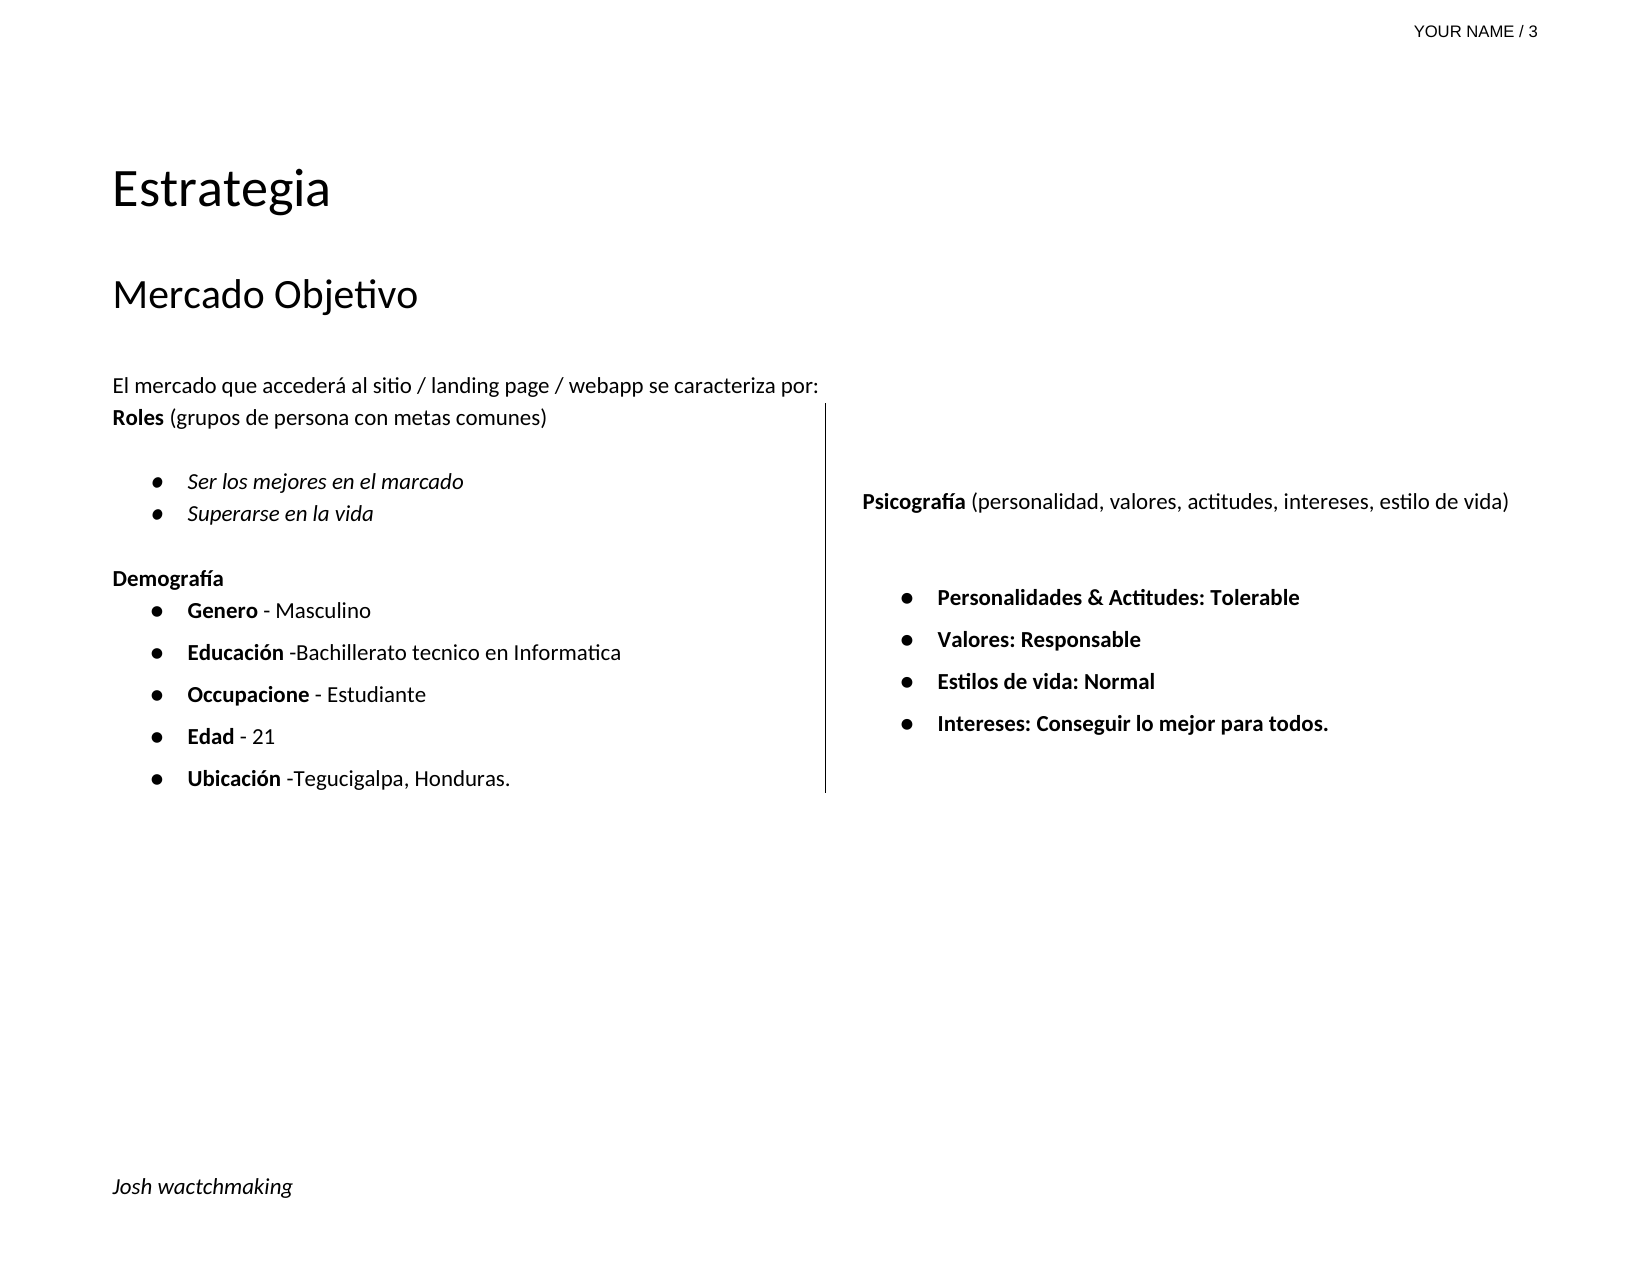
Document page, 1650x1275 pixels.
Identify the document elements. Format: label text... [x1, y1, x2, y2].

list Genero - Masculino [150, 596, 787, 624]
list Ubicación -Tegucigalpa, Honduras. [150, 764, 787, 792]
text El mercado que accederá al sitio / landing page / webapp se caracteriza por: [112, 371, 1537, 399]
list Estilos de vida: Normal [900, 667, 1537, 696]
list Occupacione - Estudiante [150, 680, 787, 708]
list Valores: Responsable [900, 626, 1537, 653]
list Edad - 21 [150, 722, 787, 750]
list Educación -Bachillerato tecnico en Informatica [150, 638, 787, 666]
list Intereses: Conseguir lo mejor para todos. [900, 709, 1537, 737]
text Psicografía (personalidad, valores, actitudes, intereses, estilo de vida) [862, 487, 1537, 515]
text Roles (grupos de persona con metas comunes) [112, 403, 787, 431]
subtitle Estrategia [112, 154, 1537, 220]
list Superarse en la vida [150, 499, 787, 528]
text Demografía [112, 564, 787, 592]
list Personalidades & Actitudes: Tolerable [900, 583, 1537, 612]
list Ser los mejores en el marcado [150, 467, 787, 495]
subtitle Mercado Objetivo [112, 268, 1537, 318]
